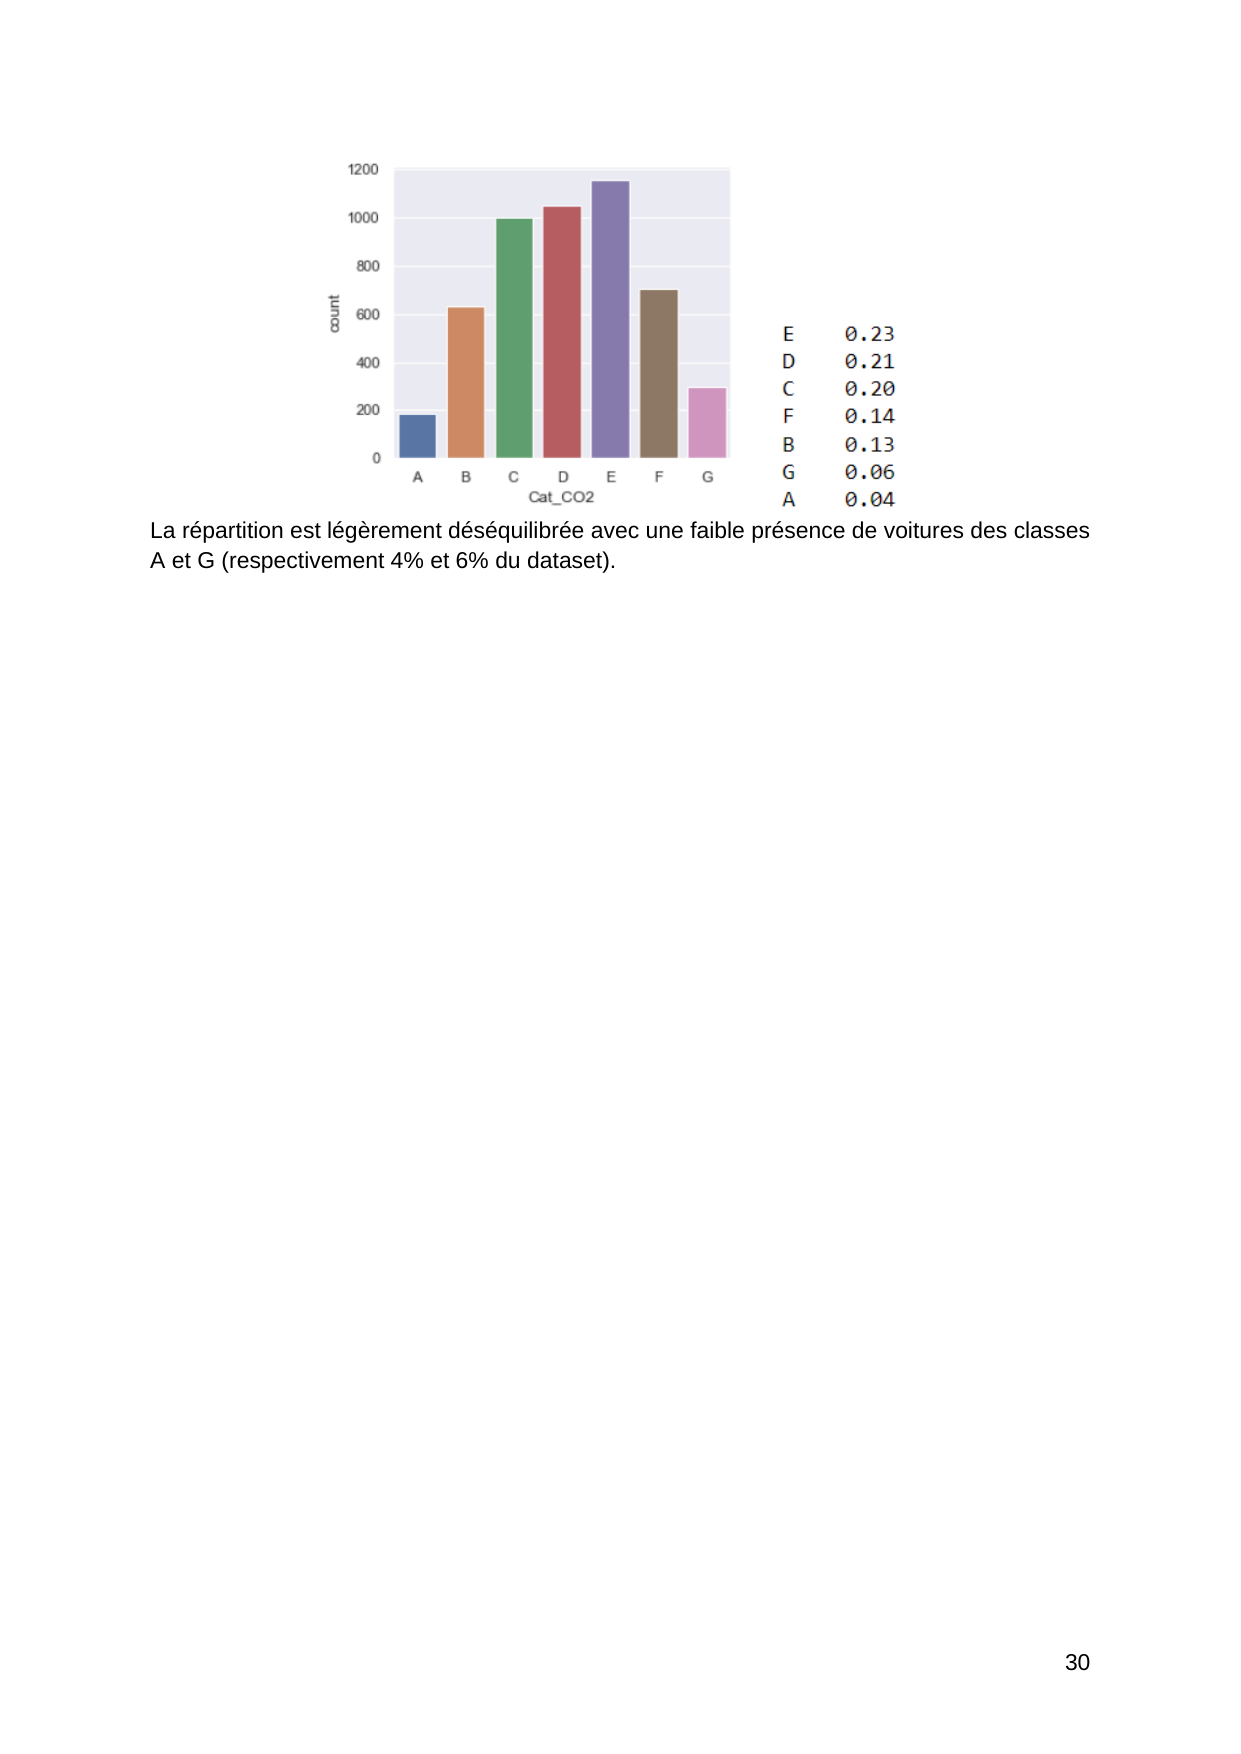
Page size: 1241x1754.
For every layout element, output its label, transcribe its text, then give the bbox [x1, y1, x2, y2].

text La répartition est légèrement déséquilibrée avec une faible présence de voitures des classes A et G (respectivement 4% et 6% du dataset). [150, 517, 1090, 573]
picture [321, 150, 919, 513]
